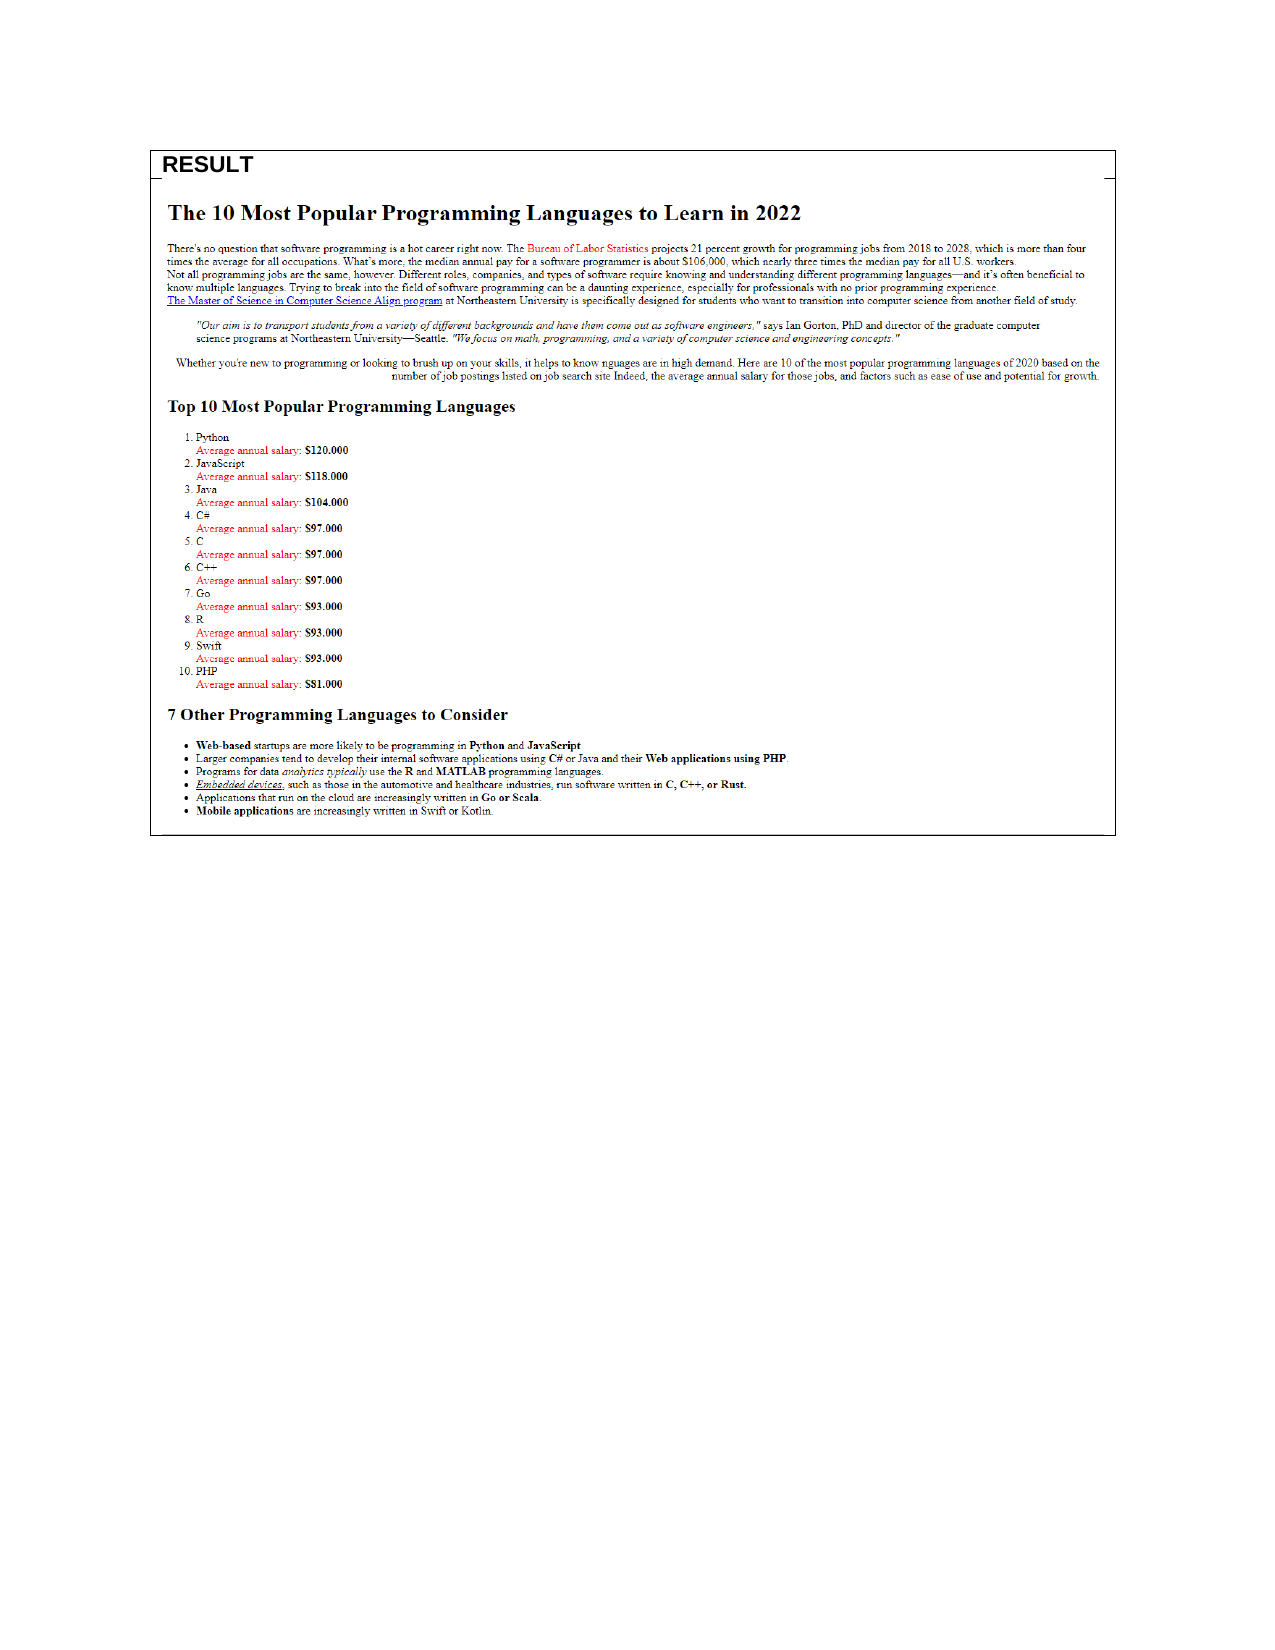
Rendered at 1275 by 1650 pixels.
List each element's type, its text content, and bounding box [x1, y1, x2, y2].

table_cell [151, 179, 161, 835]
table_header RESULT [151, 151, 1115, 177]
picture [161, 178, 1105, 835]
table_cell [1105, 179, 1115, 835]
